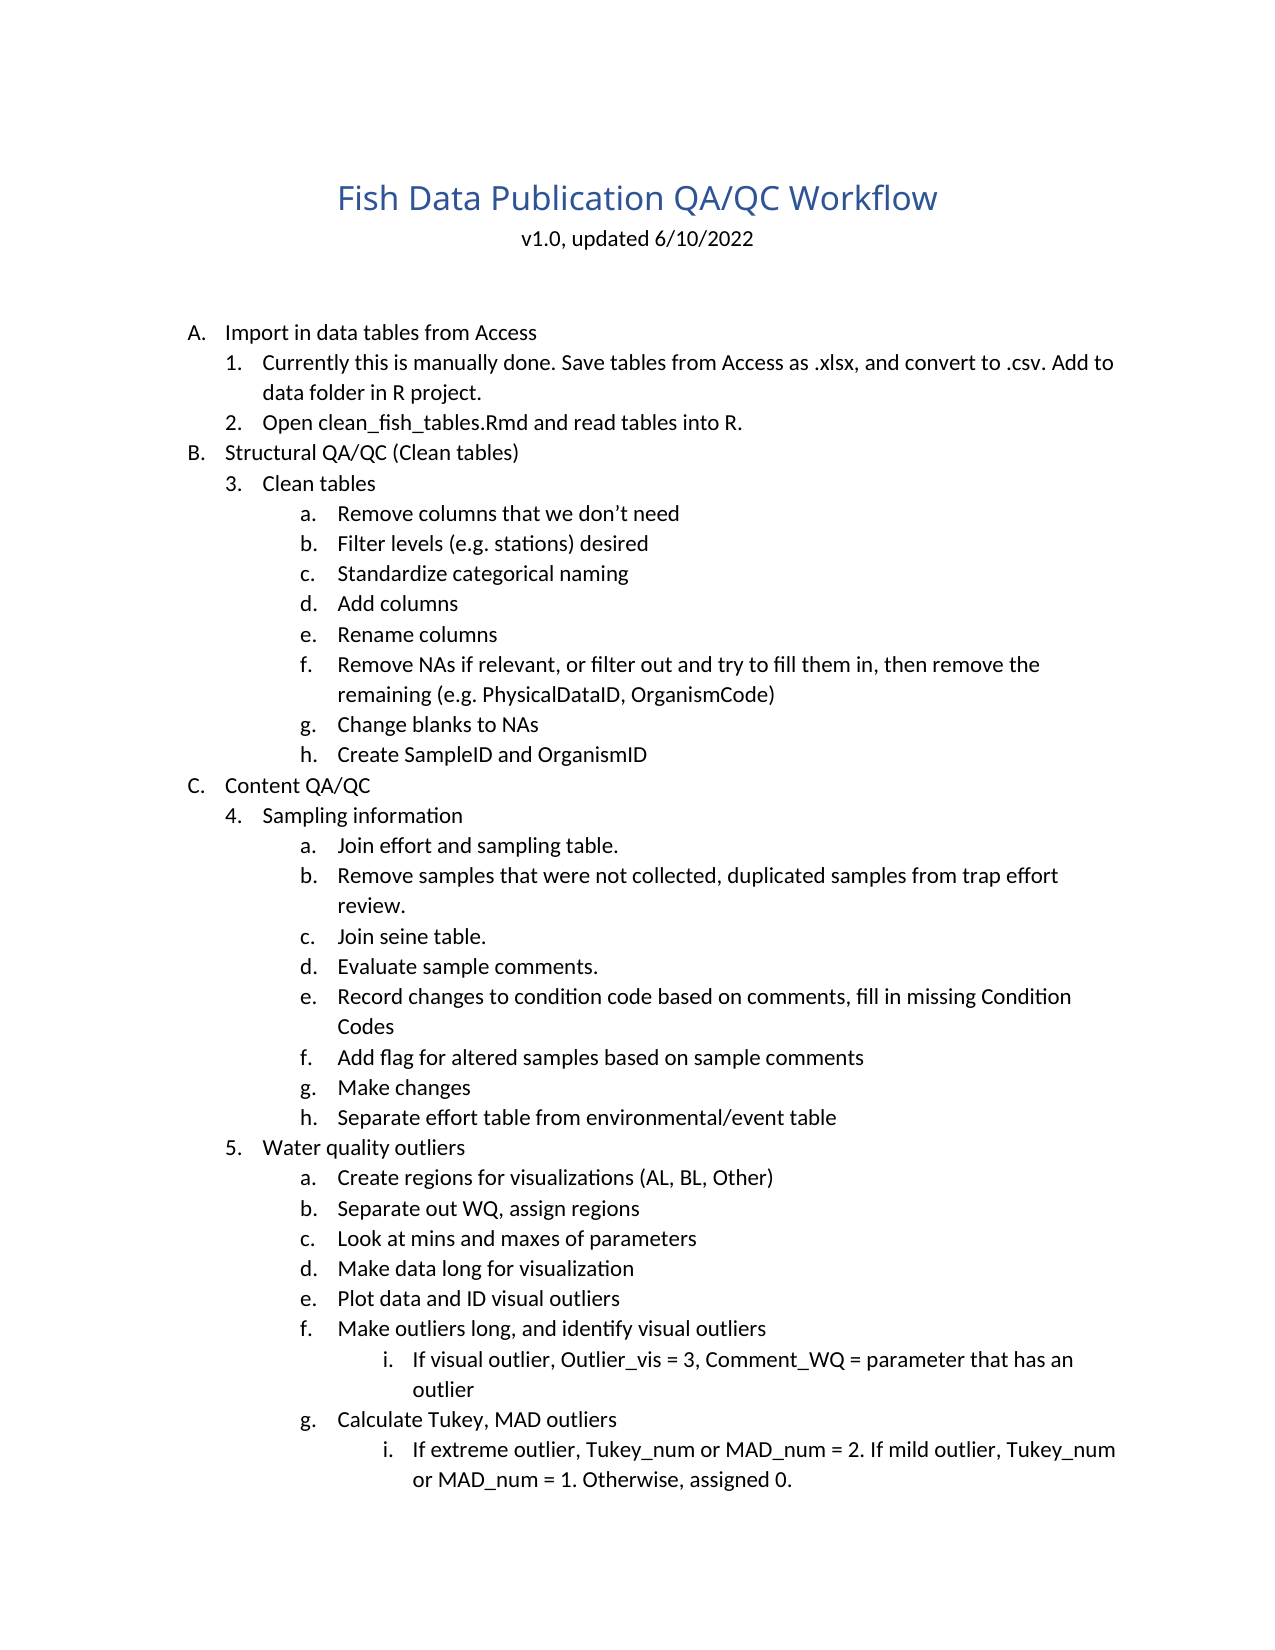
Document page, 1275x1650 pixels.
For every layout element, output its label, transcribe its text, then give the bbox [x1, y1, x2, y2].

list Remove samples that were not collected, duplicated samples from trap effort review. [300, 861, 1125, 920]
list Sampling information [225, 801, 1125, 829]
list Plot data and ID visual outliers [300, 1284, 1125, 1312]
list Look at mins and maxes of parameters [300, 1224, 1125, 1252]
list If extreme outlier, Tukey_num or MAD_num = 2. If mild outlier, Tukey_num or MAD_num = 1. Otherwise, assigned 0. [394, 1435, 1125, 1494]
list Join seine table. [300, 922, 1125, 950]
list Separate out WQ, assign regions [300, 1194, 1125, 1222]
list Structural QA/QC (Clean tables) [187, 438, 1125, 467]
list Make outliers long, and identify visual outliers [300, 1314, 1125, 1343]
list Remove columns that we don’t need [300, 499, 1125, 527]
list Separate effort table from environmental/event table [300, 1103, 1125, 1131]
list Rename columns [300, 620, 1125, 648]
list Open clean_fish_tables.Rmd and read tables into R. [225, 408, 1125, 436]
subtitle Fish Data Publication QA/QC Workflow [150, 175, 1125, 220]
list Evaluate sample comments. [300, 952, 1125, 980]
text v1.0, updated 6/10/2022 [150, 224, 1125, 252]
list Make data long for visualization [300, 1254, 1125, 1282]
list Import in data tables from Access [187, 318, 1125, 346]
list Create SampleID and OrganismID [300, 741, 1125, 769]
list Content QA/QC [187, 771, 1125, 799]
list Change blanks to NAs [300, 710, 1125, 738]
list If visual outlier, Outlier_vis = 3, Comment_WQ = parameter that has an outlier [394, 1345, 1125, 1403]
list Standardize categorical naming [300, 559, 1125, 587]
list Record changes to condition code based on comments, fill in missing Condition Codes [300, 982, 1125, 1041]
list Clean tables [225, 469, 1125, 497]
list Water quality outliers [225, 1133, 1125, 1161]
list Remove NAs if relevant, or filter out and try to fill them in, then remove the remaining (e.g. PhysicalDataID, OrganismCode) [300, 650, 1125, 708]
list Create regions for visualizations (AL, BL, Other) [300, 1163, 1125, 1192]
list Make changes [300, 1073, 1125, 1101]
list Currently this is manually done. Save tables from Access as .xlsx, and convert to .csv. Add to data folder in R project. [225, 348, 1125, 406]
list Calculate Tukey, MAD outliers [300, 1405, 1125, 1433]
list Add columns [300, 589, 1125, 618]
list Add flag for altered samples based on sample comments [300, 1043, 1125, 1071]
list Filter levels (e.g. stations) desired [300, 529, 1125, 557]
list Join effort and sampling table. [300, 831, 1125, 859]
